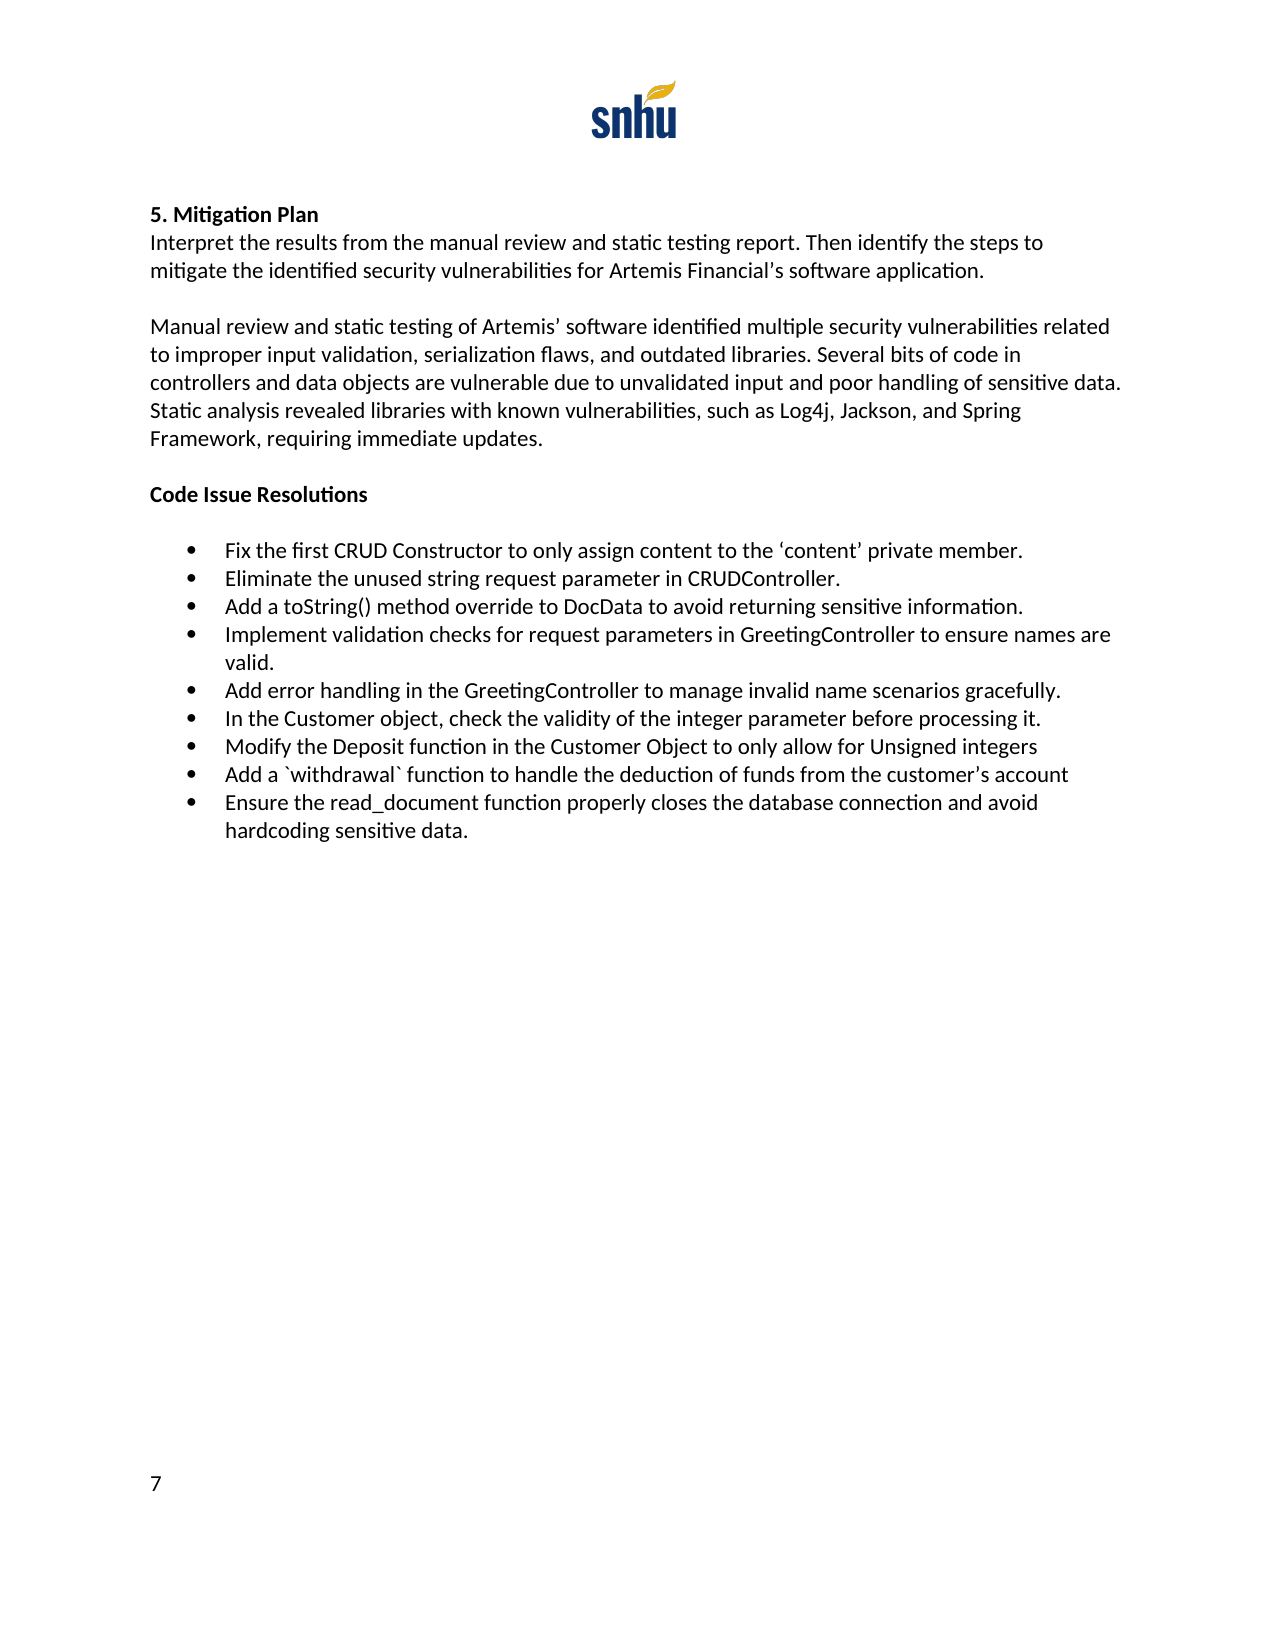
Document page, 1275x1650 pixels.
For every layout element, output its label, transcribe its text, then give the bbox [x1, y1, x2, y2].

list Implement validation checks for request parameters in GreetingController to ensure names are valid. [187, 620, 1125, 676]
list Add a toString() method override to DocData to avoid returning sensitive information. [187, 592, 1125, 620]
picture [572, 75, 703, 147]
text 5. Mitigation Plan [150, 200, 1125, 228]
text Code Issue Resolutions [150, 480, 1125, 508]
list Add error handling in the GreetingController to manage invalid name scenarios gracefully. [187, 676, 1125, 704]
text Interpret the results from the manual review and static testing report. Then identify the steps to mitigate the identified security vulnerabilities for Artemis Financial’s software application. [150, 228, 1125, 284]
list In the Customer object, check the validity of the integer parameter before processing it. [187, 704, 1125, 732]
text Manual review and static testing of Artemis’ software identified multiple security vulnerabilities related to improper input validation, serialization flaws, and outdated libraries. Several bits of code in controllers and data objects are vulnerable due to unvalidated input and poor handling of sensitive data. Static analysis revealed libraries with known vulnerabilities, such as Log4j, Jackson, and Spring Framework, requiring immediate updates. [150, 312, 1125, 452]
list Modify the Deposit function in the Customer Object to only allow for Unsigned integers [187, 732, 1125, 760]
list Fix the first CRUD Constructor to only assign content to the ‘content’ private member. [187, 536, 1125, 564]
list Add a `withdrawal` function to handle the deduction of funds from the customer’s account [187, 760, 1125, 788]
list Ensure the read_document function properly closes the database connection and avoid hardcoding sensitive data. [187, 788, 1125, 844]
list Eliminate the unused string request parameter in CRUDController. [187, 564, 1125, 592]
